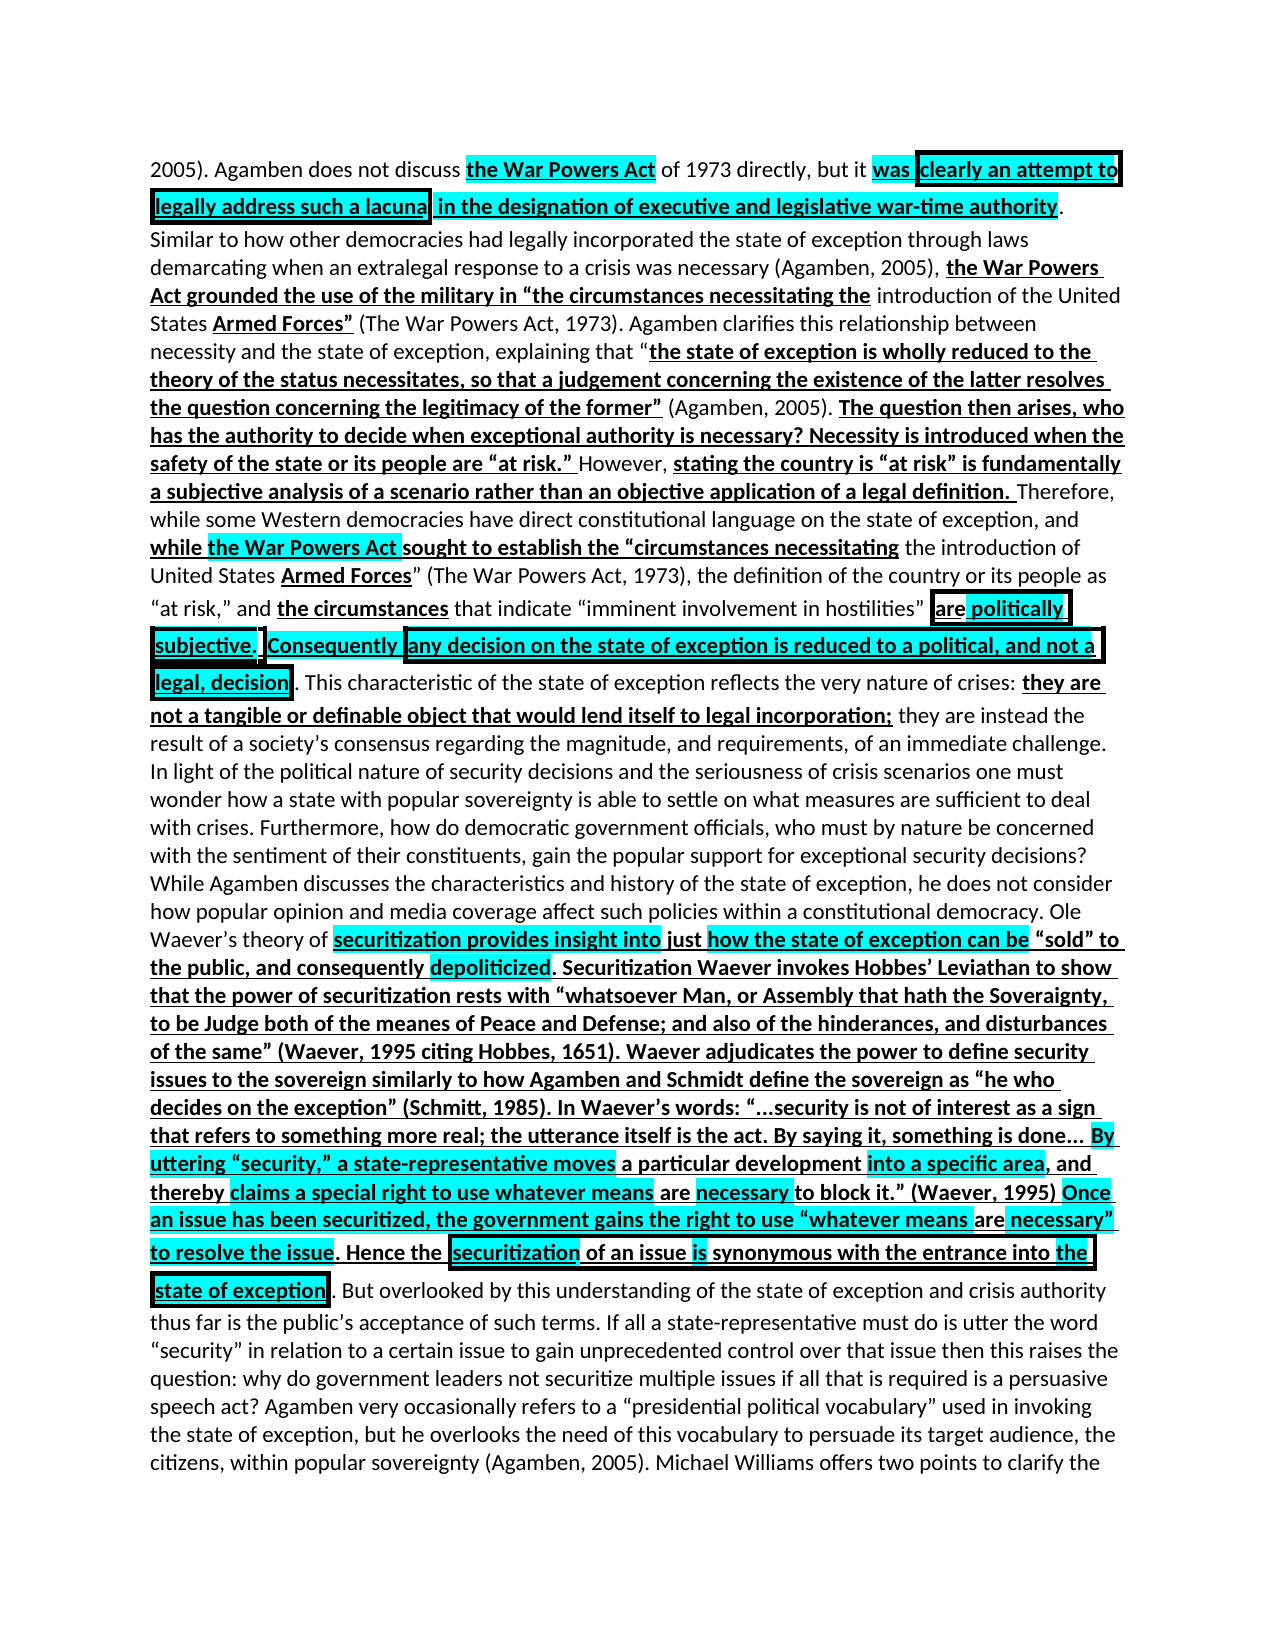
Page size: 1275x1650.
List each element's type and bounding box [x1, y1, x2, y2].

text [150, 447, 1125, 1477]
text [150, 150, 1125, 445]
